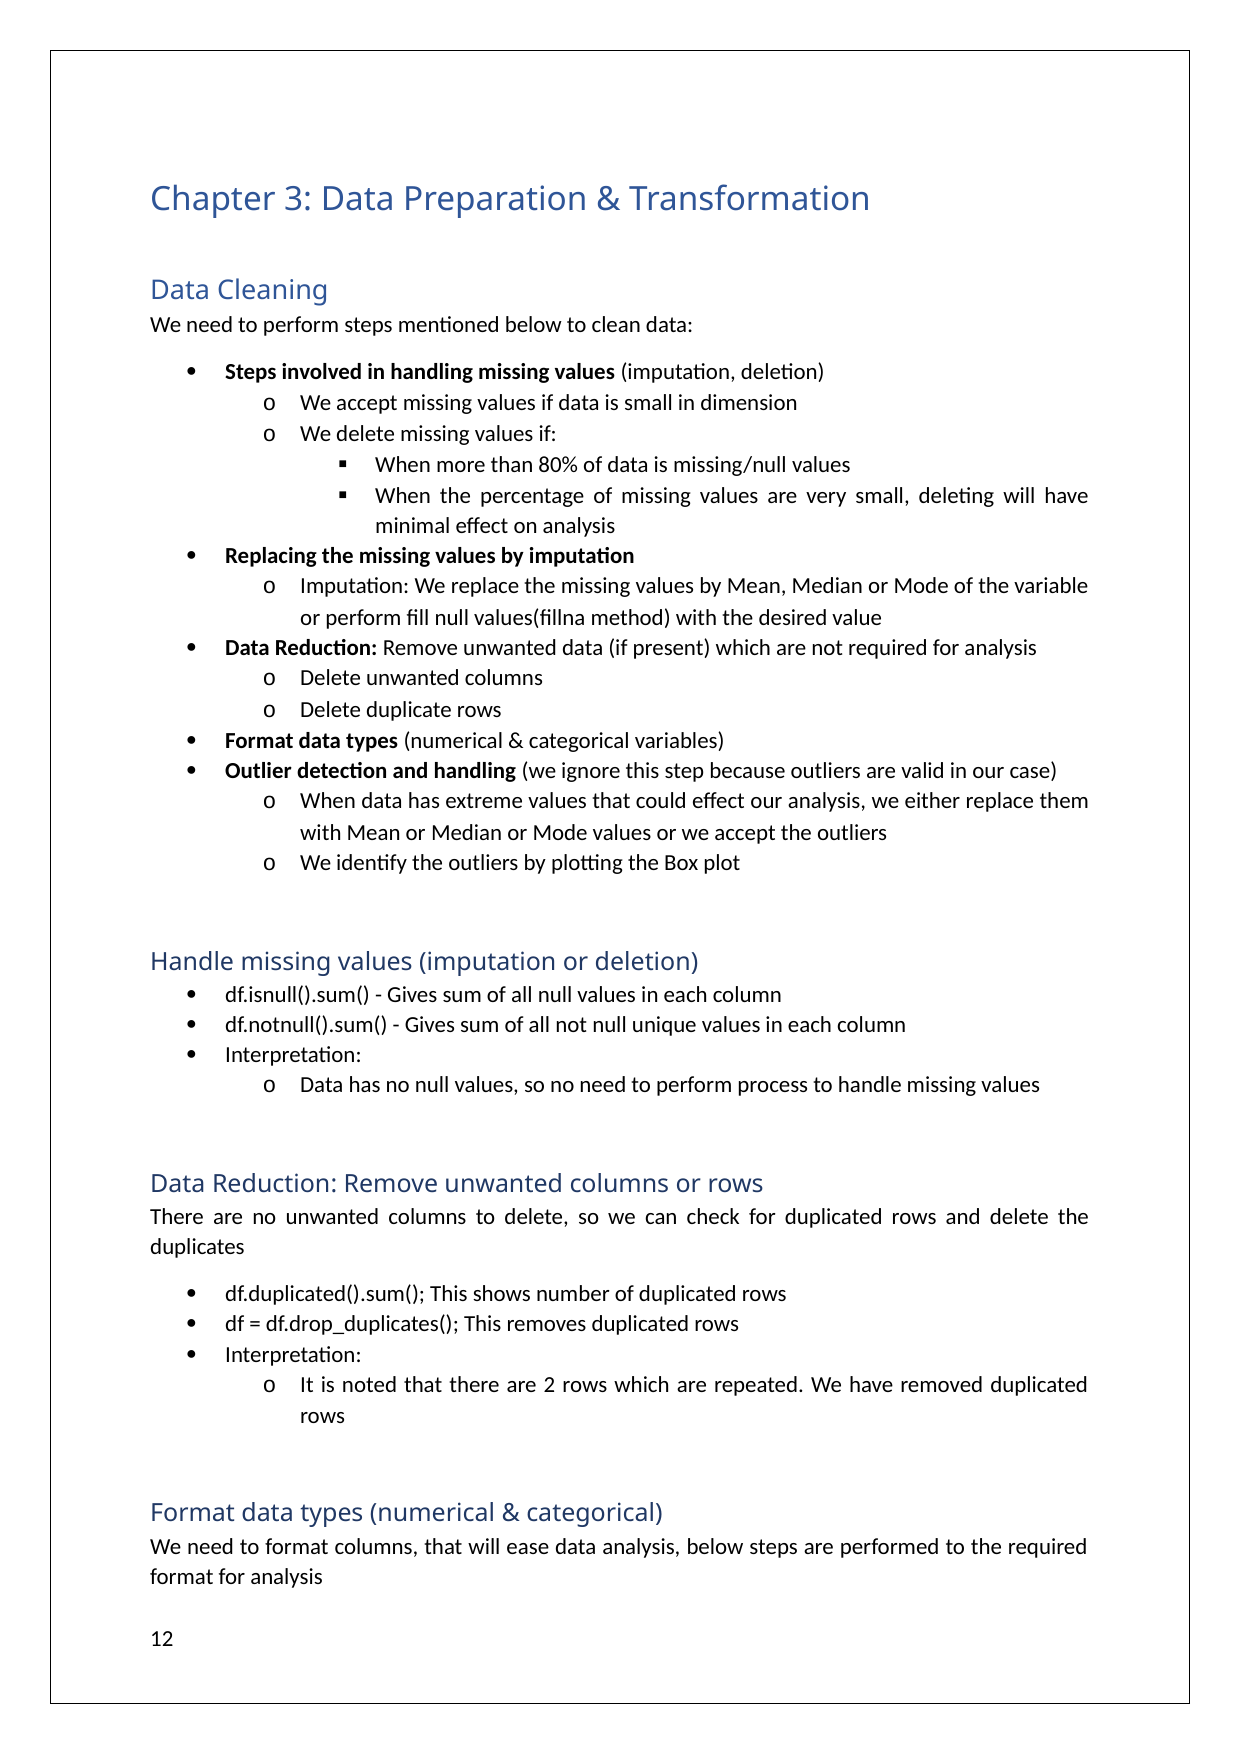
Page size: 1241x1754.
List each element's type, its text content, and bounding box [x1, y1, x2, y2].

list df.isnull().sum() - Gives sum of all null values in each column [187, 980, 1090, 1008]
subtitle Data Reduction: Remove unwanted columns or rows [150, 1166, 1090, 1199]
list Replacing the missing values by imputation [187, 541, 1090, 569]
list Delete unwanted columns [262, 663, 1090, 692]
list It is noted that there are 2 rows which are repeated. We have removed duplicated rows [262, 1370, 1090, 1429]
list We delete missing values if: [262, 419, 1090, 448]
list Data Reduction: Remove unwanted data (if present) which are not required for analysis [187, 633, 1090, 661]
list We accept missing values if data is small in dimension [262, 388, 1090, 417]
list Interpretation: [187, 1040, 1090, 1068]
list We identify the outliers by plotting the Box plot [262, 848, 1090, 877]
list df = df.drop_duplicates(); This removes duplicated rows [187, 1309, 1090, 1338]
list Data has no null values, so no need to perform process to handle missing values [262, 1071, 1090, 1100]
list Delete duplicate rows [262, 695, 1090, 724]
list When the percentage of missing values are very small, deleting will have minimal effect on analysis [337, 481, 1090, 539]
subtitle Chapter 3: Data Preparation & Transformation [150, 175, 1090, 220]
text There are no unwanted columns to delete, so we can check for duplicated rows and delete the duplicates [150, 1202, 1090, 1261]
list df.duplicated().sum(); This shows number of duplicated rows [187, 1279, 1090, 1307]
text We need to format columns, that will ease data analysis, below steps are performed to the required format for analysis [150, 1532, 1090, 1590]
list Outlier detection and handling (we ignore this step because outliers are valid in our case) [187, 756, 1090, 784]
list Format data types (numerical & categorical variables) [187, 726, 1090, 754]
list Steps involved in handling missing values (imputation, deletion) [187, 357, 1090, 386]
subtitle Format data types (numerical & categorical) [150, 1495, 1090, 1529]
subtitle Data Cleaning [150, 271, 1090, 308]
list df.notnull().sum() - Gives sum of all not null unique values in each column [187, 1010, 1090, 1038]
list Interpretation: [187, 1340, 1090, 1368]
list When data has extreme values that could effect our analysis, we either replace them with Mean or Median or Mode values or we accept the outliers [262, 787, 1090, 846]
list Imputation: We replace the missing values by Mean, Median or Mode of the variable or perform fill null values(fillna method) with the desired value [262, 571, 1090, 631]
list When more than 80% of data is missing/null values [337, 451, 1090, 479]
subtitle Handle missing values (imputation or deletion) [150, 943, 1090, 977]
text We need to perform steps mentioned below to clean data: [150, 311, 1090, 339]
